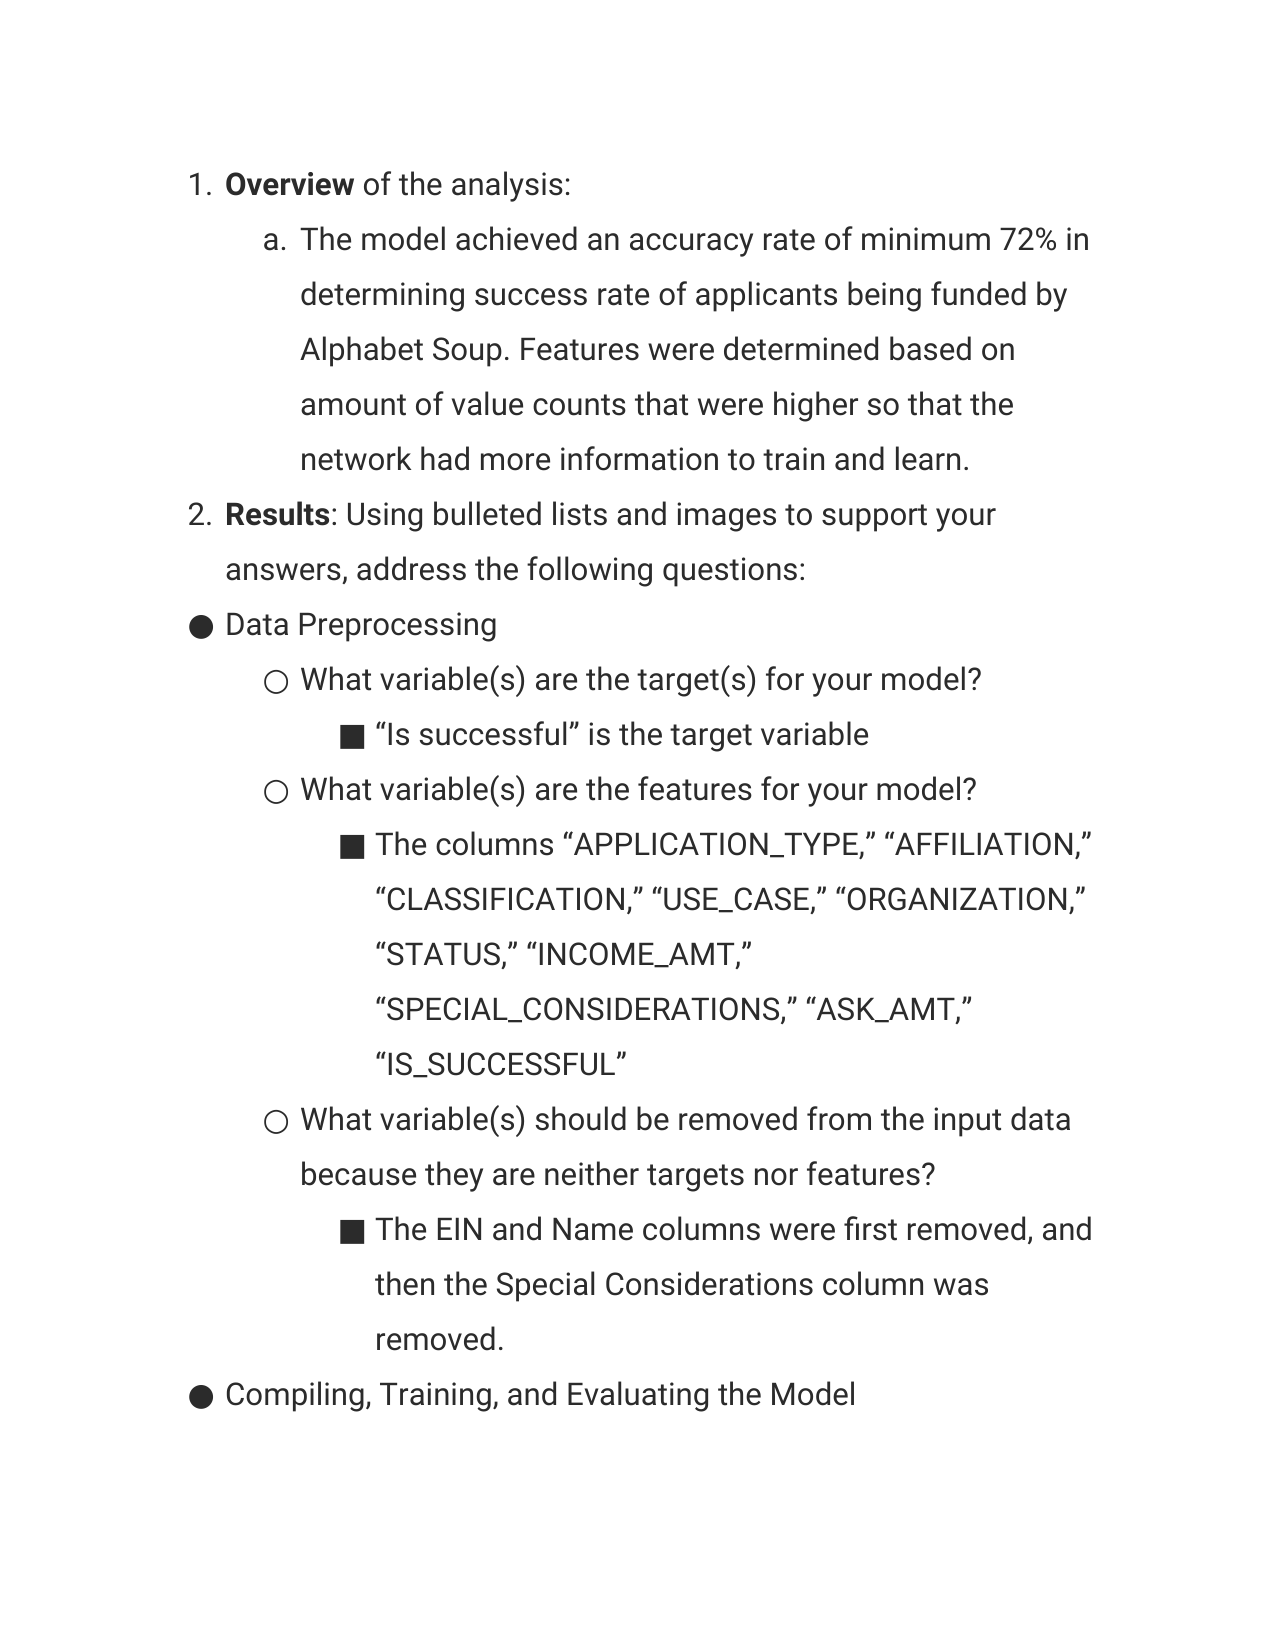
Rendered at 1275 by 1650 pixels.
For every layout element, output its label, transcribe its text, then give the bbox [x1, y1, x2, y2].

list “Is successful” is the target variable [337, 717, 1125, 753]
list The EIN and Name columns were first removed, and then the Special Considerations column was removed. [337, 1212, 1125, 1358]
list What variable(s) are the target(s) for your model? [262, 662, 1125, 698]
list The model achieved an accuracy rate of minimum 72% in determining success rate of applicants being funded by Alphabet Soup. Features were determined based on amount of value counts that were higher so that the network had more information to train and learn. [262, 222, 1125, 478]
list Overview of the analysis: [187, 167, 1125, 203]
list Compiling, Training, and Evaluating the Model [187, 1377, 1125, 1413]
list What variable(s) should be removed from the input data because they are neither targets nor features? [262, 1102, 1125, 1193]
list Data Preprocessing [187, 607, 1125, 643]
list Results: Using bulleted lists and images to support your answers, address the following questions: [187, 497, 1125, 588]
list The columns “APPLICATION_TYPE,” “AFFILIATION,” “CLASSIFICATION,” “USE_CASE,” “ORGANIZATION,” “STATUS,” “INCOME_AMT,” “SPECIAL_CONSIDERATIONS,” “ASK_AMT,” “IS_SUCCESSFUL” [337, 827, 1125, 1083]
list What variable(s) are the features for your model? [262, 772, 1125, 808]
